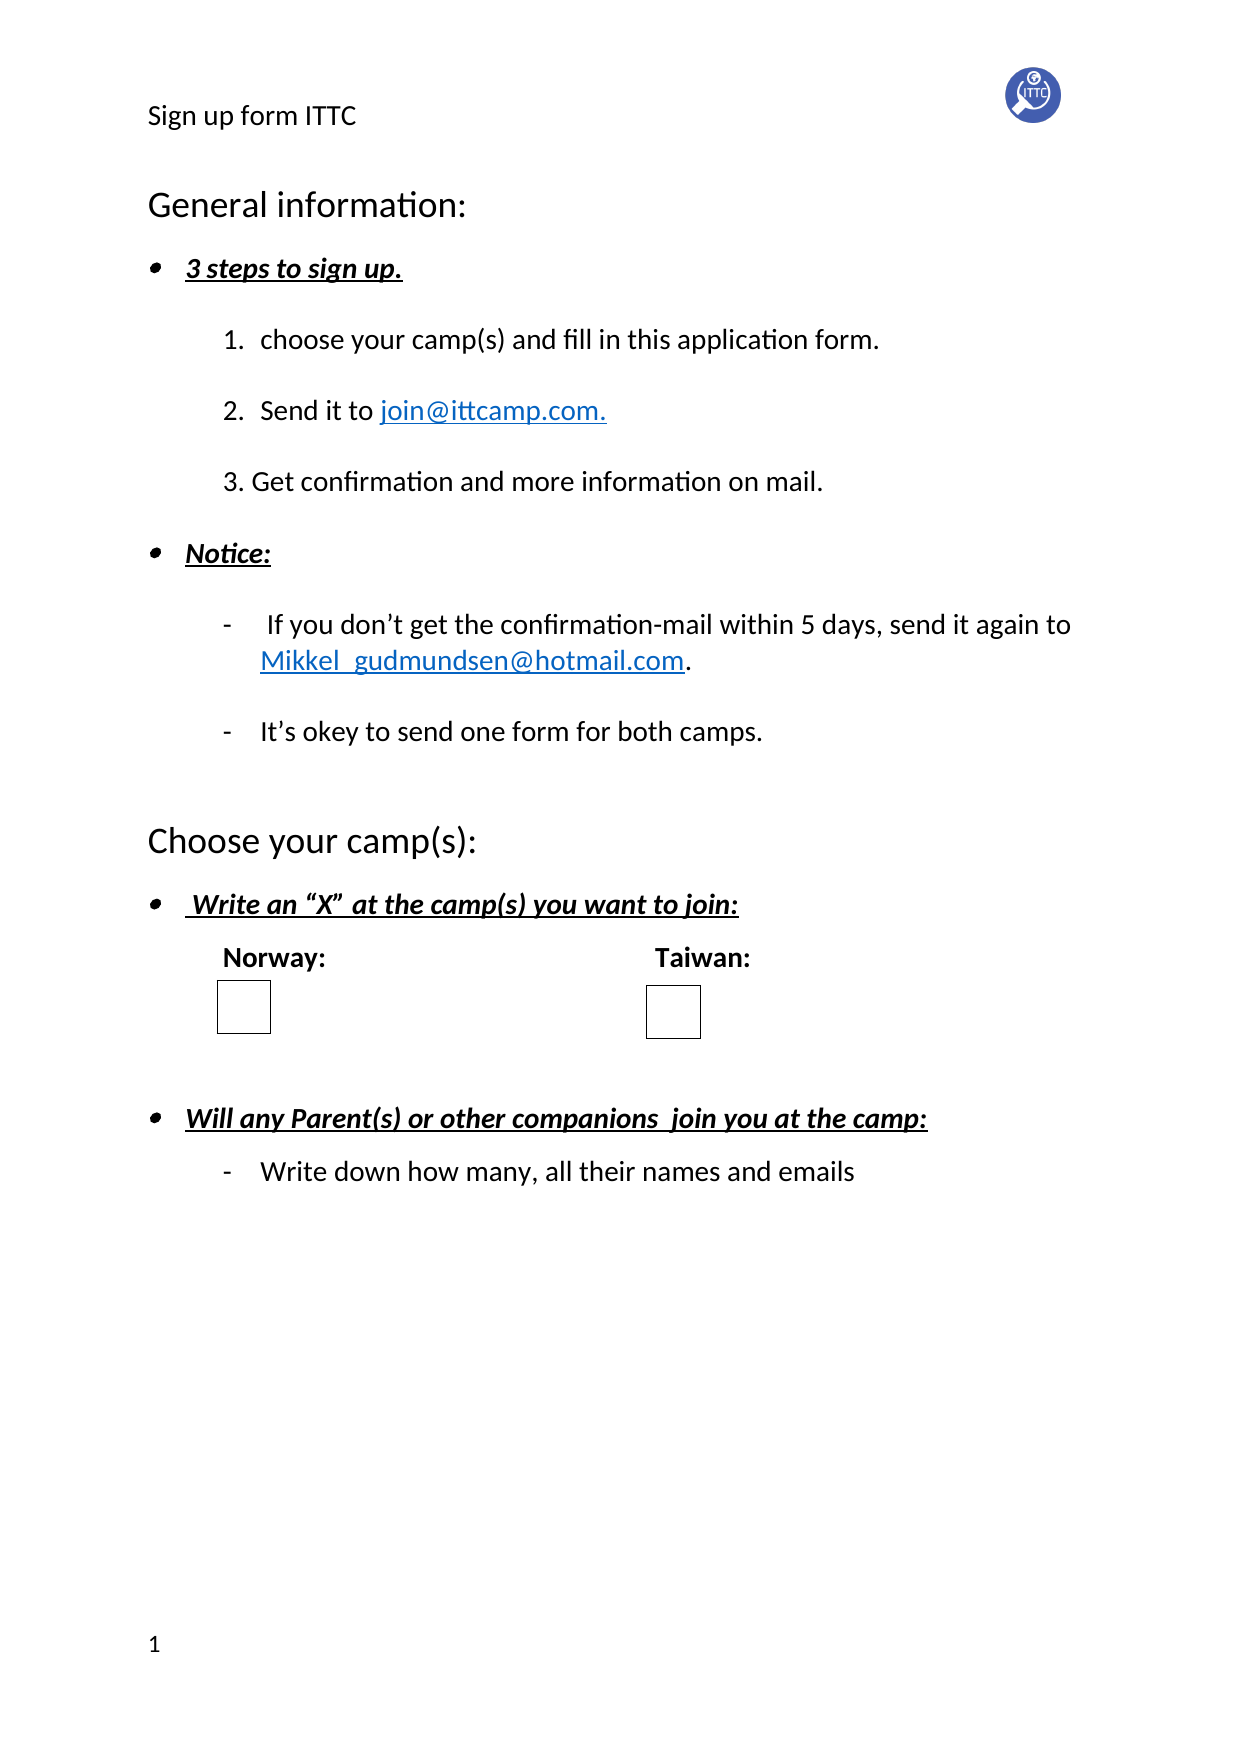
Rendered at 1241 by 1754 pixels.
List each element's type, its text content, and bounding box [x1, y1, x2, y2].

text Choose your camp(s): [148, 817, 1093, 863]
list 3 steps to sign up. [148, 250, 1093, 285]
list 3. Get confirmation and more information on mail. [223, 463, 1093, 499]
list Notice: [148, 535, 1093, 570]
list Send it to join@ittcamp.com. [223, 392, 1093, 428]
list It’s okey to send one form for both camps. [223, 713, 1093, 748]
list Will any Parent(s) or other companions join you at the camp: [148, 1100, 1093, 1135]
table_header [218, 981, 270, 1033]
picture [1002, 64, 1064, 126]
list Write an “X” at the camp(s) you want to join: [148, 886, 1093, 922]
list choose your camp(s) and fill in this application form. [223, 321, 1093, 357]
text General information: [148, 181, 1093, 227]
list If you don’t get the confirmation-mail within 5 days, send it again to Mikkel_gudmundsen@hotmail.com. [223, 606, 1093, 677]
list Write down how many, all their names and emails [223, 1153, 1093, 1189]
table_header [647, 986, 700, 1038]
list Norway: Taiwan: [223, 939, 1093, 975]
